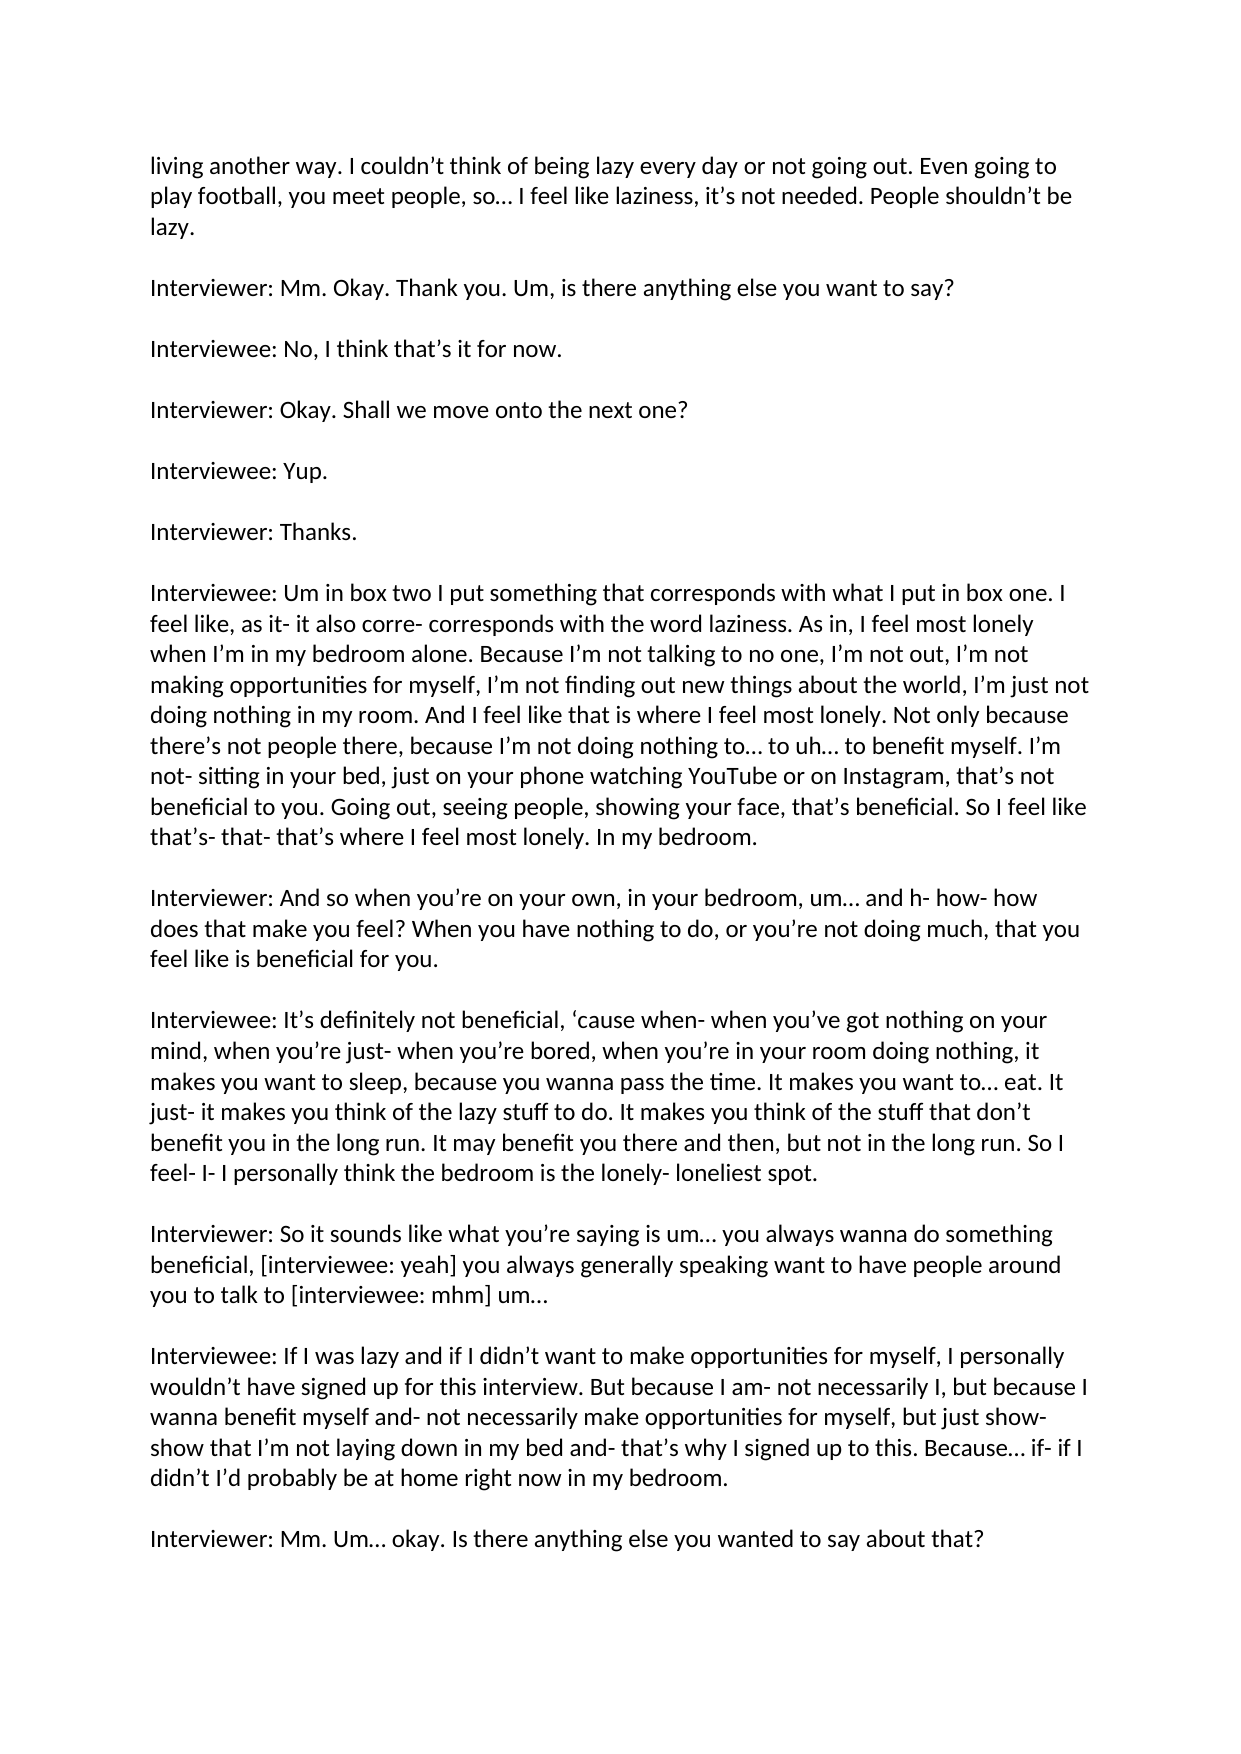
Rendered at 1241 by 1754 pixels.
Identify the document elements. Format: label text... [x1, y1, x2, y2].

text Interviewee: Yup. [150, 455, 1090, 486]
text Interviewee: Um in box two I put something that corresponds with what I put in box one. I feel like, as it- it also corre- corresponds with the word laziness. As in, I feel most lonely when I’m in my bedroom alone. Because I’m not talking to no one, I’m not out, I’m not making opportunities for myself, I’m not finding out new things about the world, I’m just not doing nothing in my room. And I feel like that is where I feel most lonely. Not only because there’s not people there, because I’m not doing nothing to… to uh… to benefit myself. I’m not- sitting in your bed, just on your phone watching YouTube or on Instagram, that’s not beneficial to you. Going out, seeing people, showing your face, that’s beneficial. So I feel like that’s- that- that’s where I feel most lonely. In my bedroom. [150, 577, 1090, 852]
text Interviewee: No, I think that’s it for now. [150, 333, 1090, 364]
text Interviewer: Mm. Um… okay. Is there anything else you wanted to say about that? [150, 1523, 1090, 1554]
text Interviewee: If I was lazy and if I didn’t want to make opportunities for myself, I personally wouldn’t have signed up for this interview. But because I am- not necessarily I, but because I wanna benefit myself and- not necessarily make opportunities for myself, but just show- show that I’m not laying down in my bed and- that’s why I signed up to this. Because… if- if I didn’t I’d probably be at home right now in my bedroom. [150, 1340, 1090, 1493]
text Interviewer: Thanks. [150, 516, 1090, 547]
text Interviewer: Okay. Shall we move onto the next one? [150, 394, 1090, 425]
text Interviewer: So it sounds like what you’re saying is um… you always wanna do something beneficial, [interviewee: yeah] you always generally speaking want to have people around you to talk to [interviewee: mhm] um… [150, 1218, 1090, 1310]
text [150, 150, 1090, 242]
text Interviewer: And so when you’re on your own, in your bedroom, um… and h- how- how does that make you feel? When you have nothing to do, or you’re not doing much, that you feel like is beneficial for you. [150, 882, 1090, 974]
text Interviewer: Mm. Okay. Thank you. Um, is there anything else you want to say? [150, 272, 1090, 303]
text Interviewee: It’s definitely not beneficial, ‘cause when- when you’ve got nothing on your mind, when you’re just- when you’re bored, when you’re in your room doing nothing, it makes you want to sleep, because you wanna pass the time. It makes you want to… eat. It just- it makes you think of the lazy stuff to do. It makes you think of the stuff that don’t benefit you in the long run. It may benefit you there and then, but not in the long run. So I feel- I- I personally think the bedroom is the lonely- loneliest spot. [150, 1004, 1090, 1188]
